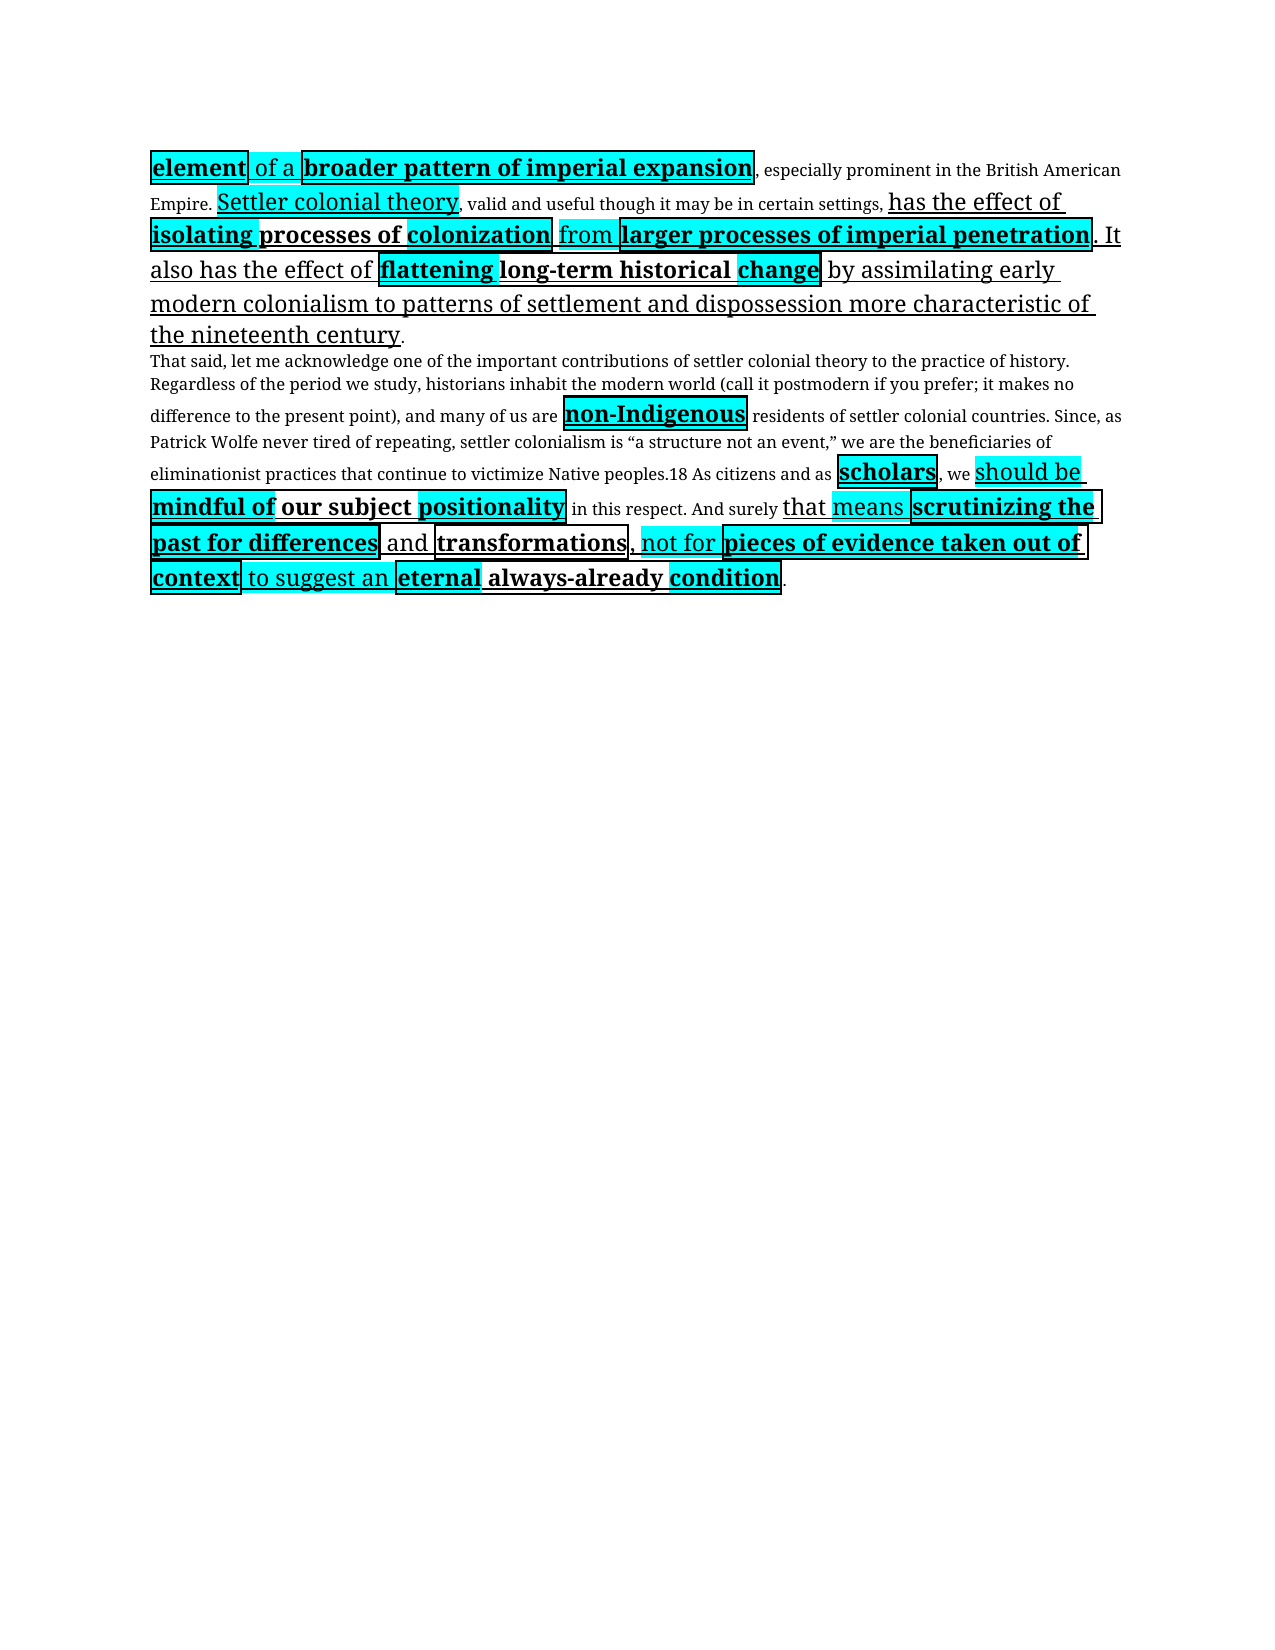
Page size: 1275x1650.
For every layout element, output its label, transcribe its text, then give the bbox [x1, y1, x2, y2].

text That said, let me acknowledge one of the important contributions of settler colonial theory to the practice of history. Regardless of the period we study, historians inhabit the modern world (call it postmodern if you prefer; it makes no difference to the present point), and many of us are non-Indigenous residents of settler colonial countries. Since, as Patrick Wolfe never tired of repeating, settler colonialism is “a structure not an event,” we are the beneficiaries of eliminationist practices that continue to victimize Native peoples.18 As citizens and as scholars, we should be mindful of our subject positionality in this respect. And surely that means scrutinizing the past for differences and transformations, not for pieces of evidence taken out of context to suggest an eternal always-already condition. [150, 350, 1125, 595]
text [150, 150, 1125, 350]
